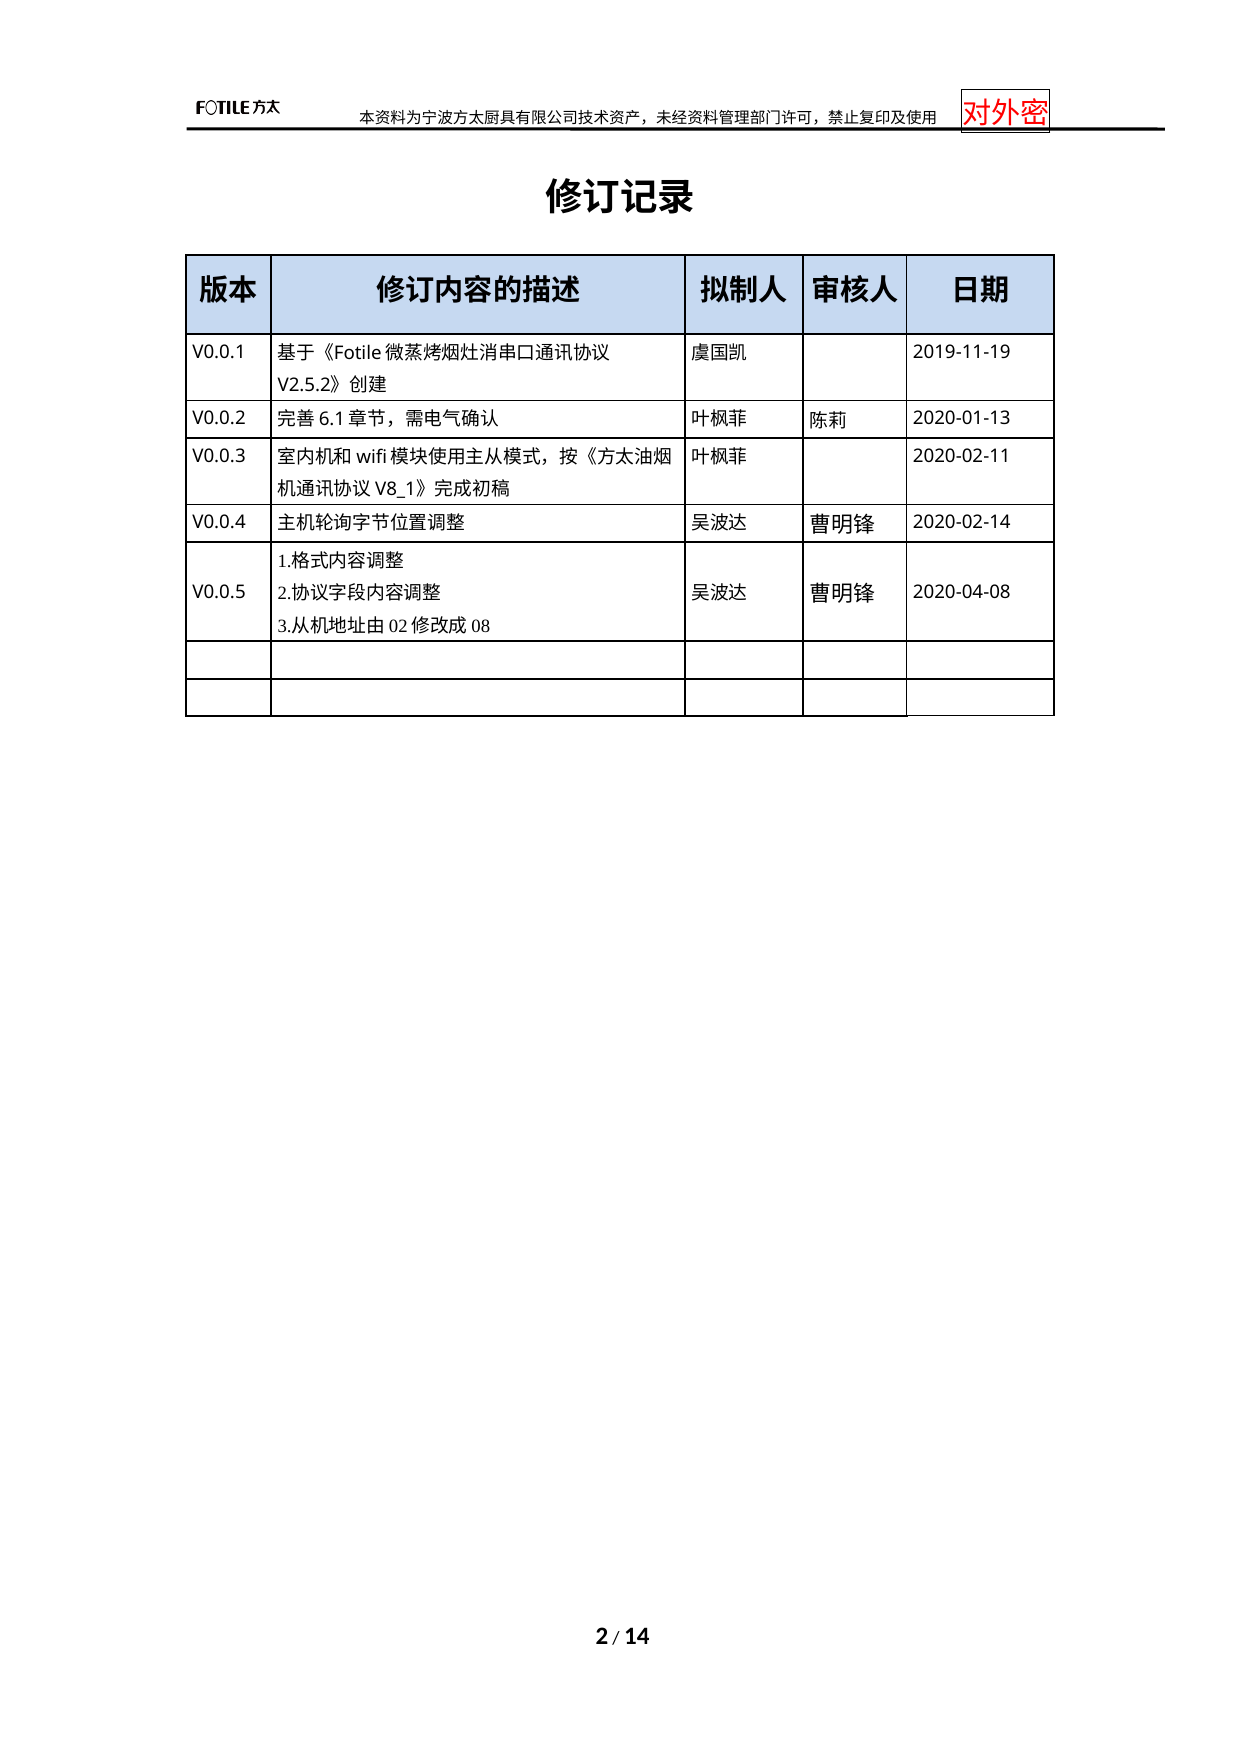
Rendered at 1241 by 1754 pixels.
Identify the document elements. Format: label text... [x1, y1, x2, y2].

table_cell 2020-02-11 [907, 439, 1053, 504]
table_cell [187, 642, 270, 678]
table_cell [686, 680, 802, 715]
table_cell 曹明锋 [804, 505, 906, 541]
table_cell [187, 680, 270, 715]
table_cell [907, 680, 1053, 715]
picture [190, 93, 286, 124]
table_header 拟制人 [686, 256, 802, 333]
table_cell [272, 642, 684, 678]
table_header 版本 [187, 256, 270, 333]
table_cell 1.格式内容调整 2.协议字段内容调整 3.从机地址由02修改成08 [272, 543, 684, 640]
table_header 日期 [907, 256, 1053, 333]
table_cell 陈莉 [804, 401, 906, 437]
table_cell V0.0.1 [187, 335, 270, 400]
table_cell 叶枫菲 [686, 401, 802, 437]
table_cell 2020-02-14 [907, 505, 1053, 541]
table_header 审核人 [804, 256, 906, 333]
table_cell 叶枫菲 [686, 439, 802, 504]
table_cell 完善6.1章节，需电气确认 [272, 401, 684, 437]
table_cell [804, 680, 906, 715]
table_cell 2020-04-08 [907, 543, 1053, 640]
table_cell V0.0.5 [187, 543, 270, 640]
table_cell 室内机和wifi模块使用主从模式，按《方太油烟机通讯协议V8_1》完成初稿 [272, 439, 684, 504]
table_cell V0.0.3 [187, 439, 270, 504]
table_header 修订内容的描述 [272, 256, 684, 333]
table_cell 主机轮询字节位置调整 [272, 505, 684, 541]
table_cell 吴波达 [686, 543, 802, 640]
table_cell 吴波达 [686, 505, 802, 541]
table_cell 虞国凯 [686, 335, 802, 400]
table_cell [907, 642, 1053, 678]
table_cell [804, 439, 906, 504]
table_cell [686, 642, 802, 678]
table_cell 2020-01-13 [907, 401, 1053, 437]
table_cell 2019-11-19 [907, 335, 1053, 400]
table_cell 曹明锋 [804, 543, 906, 640]
table_cell [272, 680, 684, 715]
text 修订记录 [187, 162, 1053, 227]
table_cell V0.0.2 [187, 401, 270, 437]
table_cell V0.0.4 [187, 505, 270, 541]
table_cell [804, 335, 906, 400]
table_cell [804, 642, 906, 678]
table_cell 基于《Fotile微蒸烤烟灶消串口通讯协议V2.5.2》创建 [272, 335, 684, 400]
